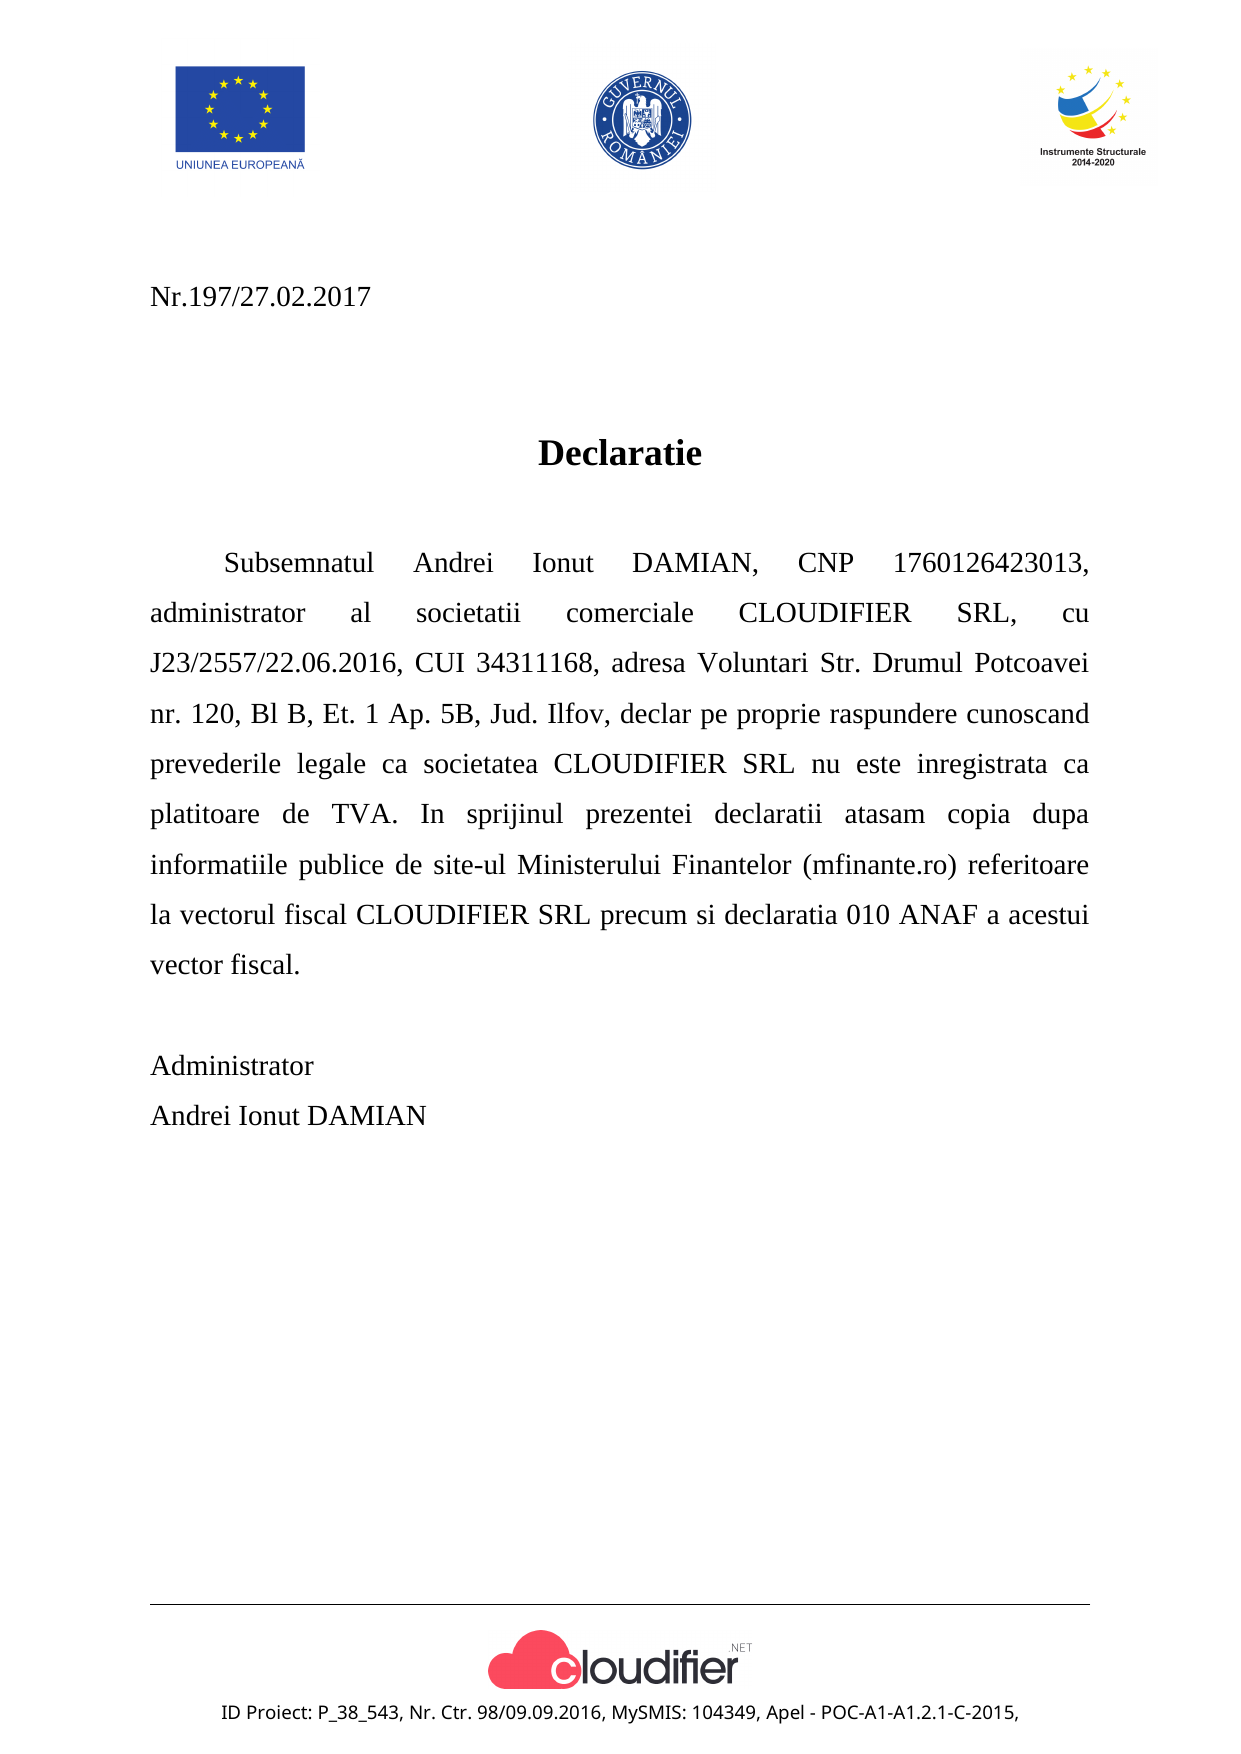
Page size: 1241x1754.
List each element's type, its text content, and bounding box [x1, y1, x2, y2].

text Andrei Ionut DAMIAN [150, 1098, 1090, 1132]
picture [161, 38, 320, 197]
text Administrator [150, 1048, 1090, 1082]
picture [567, 43, 716, 192]
text Subsemnatul Andrei Ionut DAMIAN, CNP 1760126423013, administrator al societatii comerciale CLOUDIFIER SRL, cu J23/2557/22.06.2016, CUI 34311168, adresa Voluntari Str. Drumul Potcoavei nr. 120, Bl B, Et. 1 Ap. 5B, Jud. Ilfov, declar pe proprie raspundere cunoscand prevederile legale ca societatea CLOUDIFIER SRL nu este inregistrata ca platitoare de TVA. In sprijinul prezentei declaratii atasam copia dupa informatiile publice de site-ul Ministerului Finantelor (mfinante.ro) referitoare la vectorul fiscal CLOUDIFIER SRL precum si declaratia 010 ANAF a acestui vector fiscal. [150, 545, 1090, 981]
text Declaratie [150, 430, 1090, 473]
picture [488, 1630, 753, 1689]
text Nr.197/27.02.2017 [150, 279, 1090, 313]
picture [1020, 48, 1158, 186]
